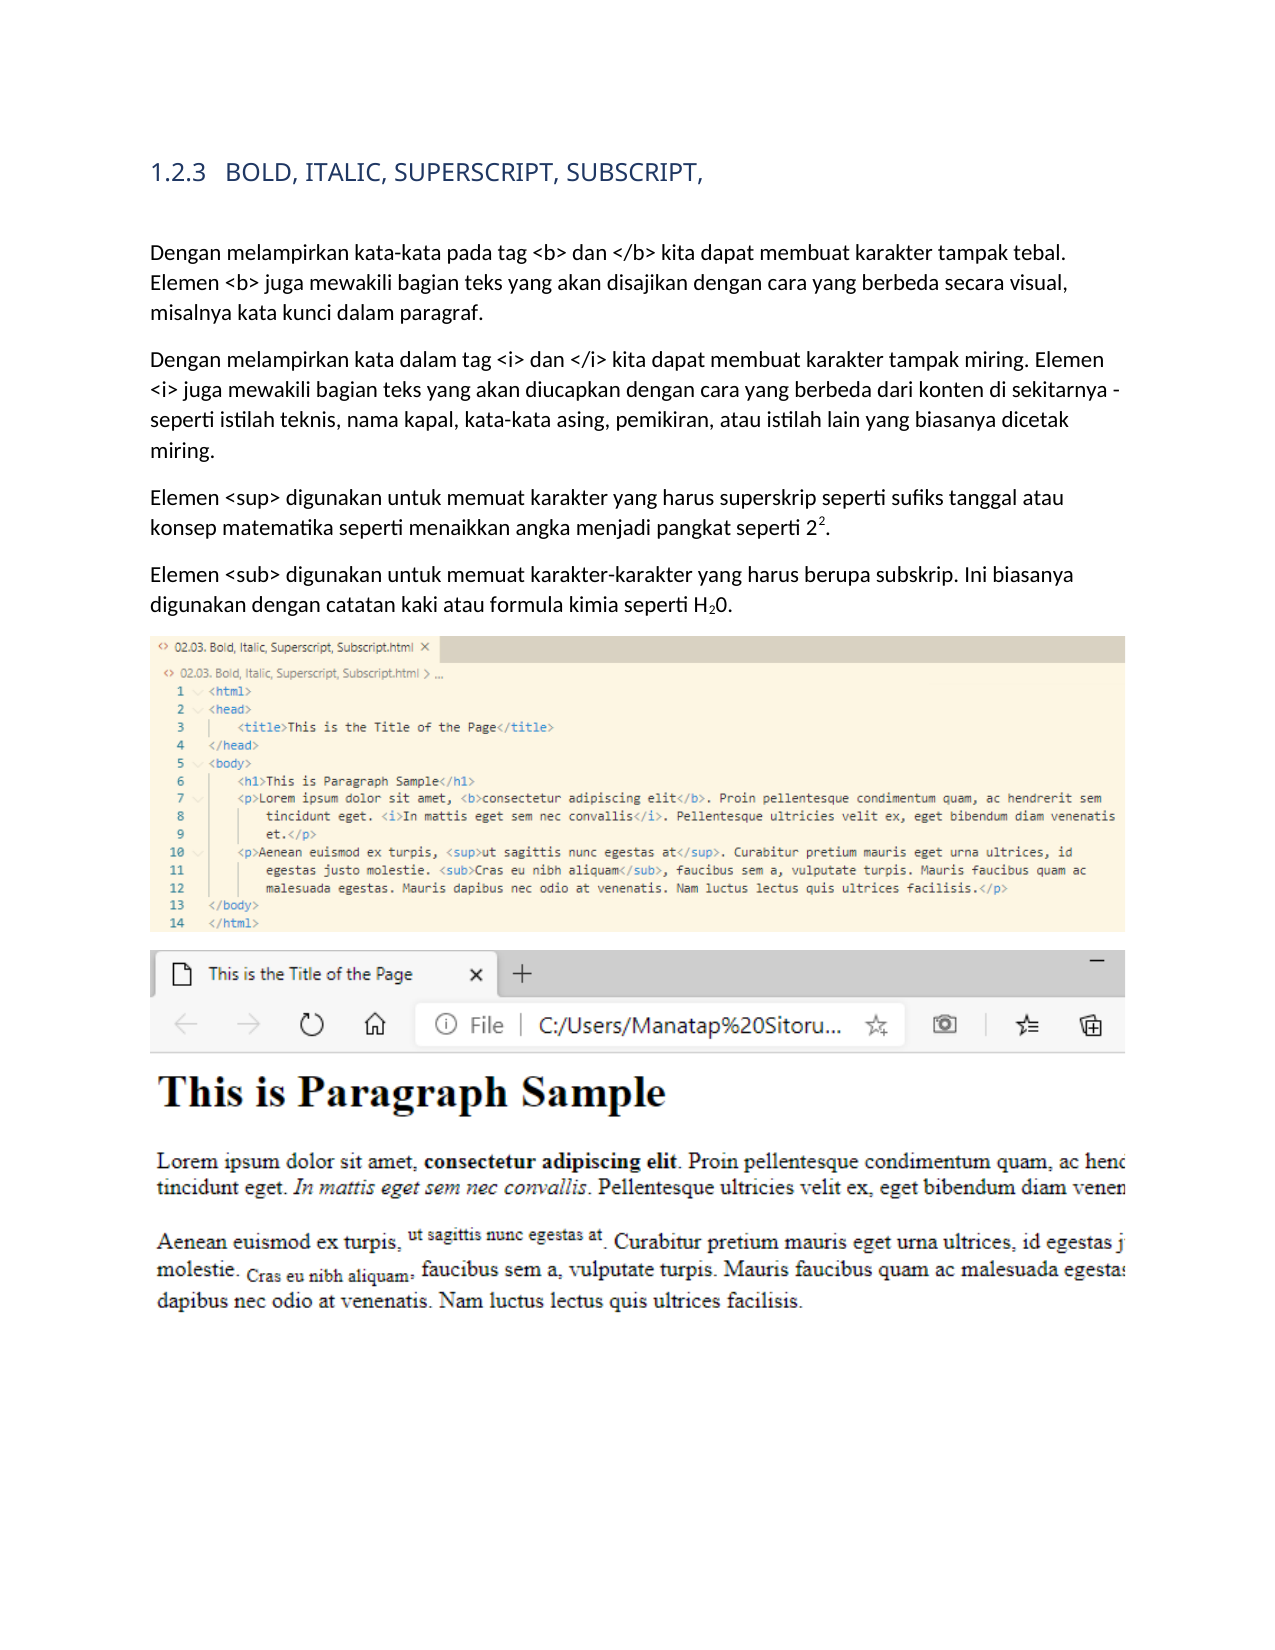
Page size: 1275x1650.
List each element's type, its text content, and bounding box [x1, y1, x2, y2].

subtitle BOLD, ITALIC, SUPERSCRIPT, SUBSCRIPT, [150, 154, 1125, 188]
text Dengan melampirkan kata-kata pada tag <b> dan </b> kita dapat membuat karakter tampak tebal. Elemen <b> juga mewakili bagian teks yang akan disajikan dengan cara yang berbeda secara visual, misalnya kata kunci dalam paragraf. [150, 238, 1125, 326]
text Elemen <sub> digunakan untuk memuat karakter-karakter yang harus berupa subskrip. Ini biasanya digunakan dengan catatan kaki atau formula kimia seperti H20. [150, 560, 1125, 618]
picture [150, 950, 1125, 1341]
text Elemen <sup> digunakan untuk memuat karakter yang harus superskrip seperti sufiks tanggal atau konsep matematika seperti menaikkan angka menjadi pangkat seperti 22. [150, 483, 1125, 541]
text Dengan melampirkan kata dalam tag <i> dan </i> kita dapat membuat karakter tampak miring. Elemen <i> juga mewakili bagian teks yang akan diucapkan dengan cara yang berbeda dari konten di sekitarnya - seperti istilah teknis, nama kapal, kata-kata asing, pemikiran, atau istilah lain yang biasanya dicetak miring. [150, 345, 1125, 464]
picture [150, 636, 1125, 932]
